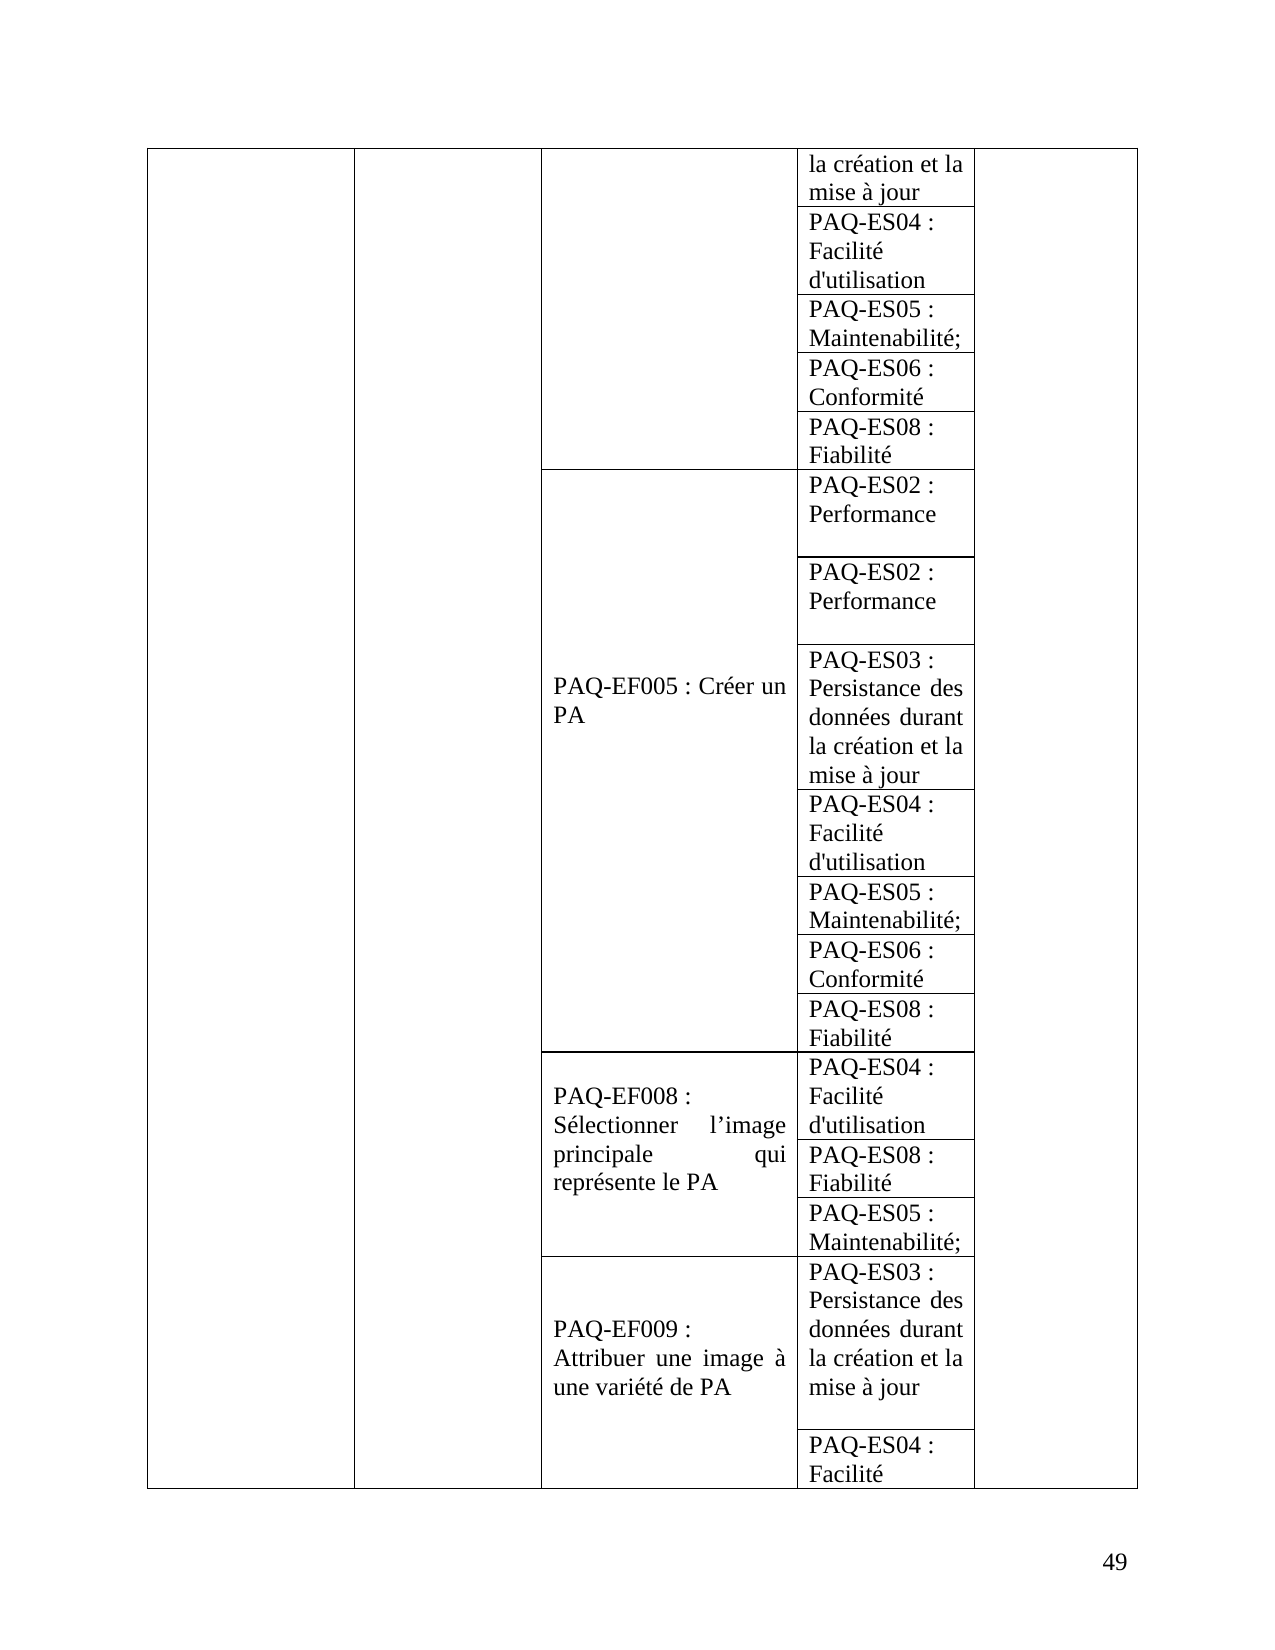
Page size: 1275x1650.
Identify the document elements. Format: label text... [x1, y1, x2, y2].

table_cell PAQ-ES02 : Performance [798, 470, 974, 556]
table_cell PAQ-ES03 : Persistance des données durant la création et la mise à jour [798, 645, 974, 788]
table_cell PAQ-EF009 : Attribuer une image à une variété de PA [542, 1257, 797, 1488]
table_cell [798, 1257, 974, 1429]
table_cell PAQ-ES05 : Maintenabilité; [798, 877, 974, 934]
table_cell PAQ-ES08 : Fiabilité [798, 1140, 974, 1197]
table_cell PAQ-ES02 : Performance [798, 558, 974, 644]
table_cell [798, 149, 974, 206]
table_cell PAQ-ES04 : Facilité d'utilisation [798, 1053, 974, 1139]
table_cell PAQ-ES06 : Conformité [798, 353, 974, 411]
table_cell PAQ-ES05 : Maintenabilité; [798, 295, 974, 352]
table_cell PAQ-ES04 : Facilité d'utilisation [798, 207, 974, 293]
table_cell PAQ-ES05 : Maintenabilité; [798, 1198, 974, 1256]
table_cell PAQ-ES08 : Fiabilité [798, 412, 974, 469]
table_cell PAQ-EF005 : Créer un PA [542, 470, 797, 1051]
table_cell PAQ-EF008 : Sélectionner l’image principale qui représente le PA [542, 1053, 797, 1256]
table_cell PAQ-ES04 : Facilité d'utilisation [798, 790, 974, 876]
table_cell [798, 1430, 974, 1488]
table_cell PAQ-ES08 : Fiabilité [798, 994, 974, 1051]
table_cell PAQ-ES06 : Conformité [798, 935, 974, 993]
